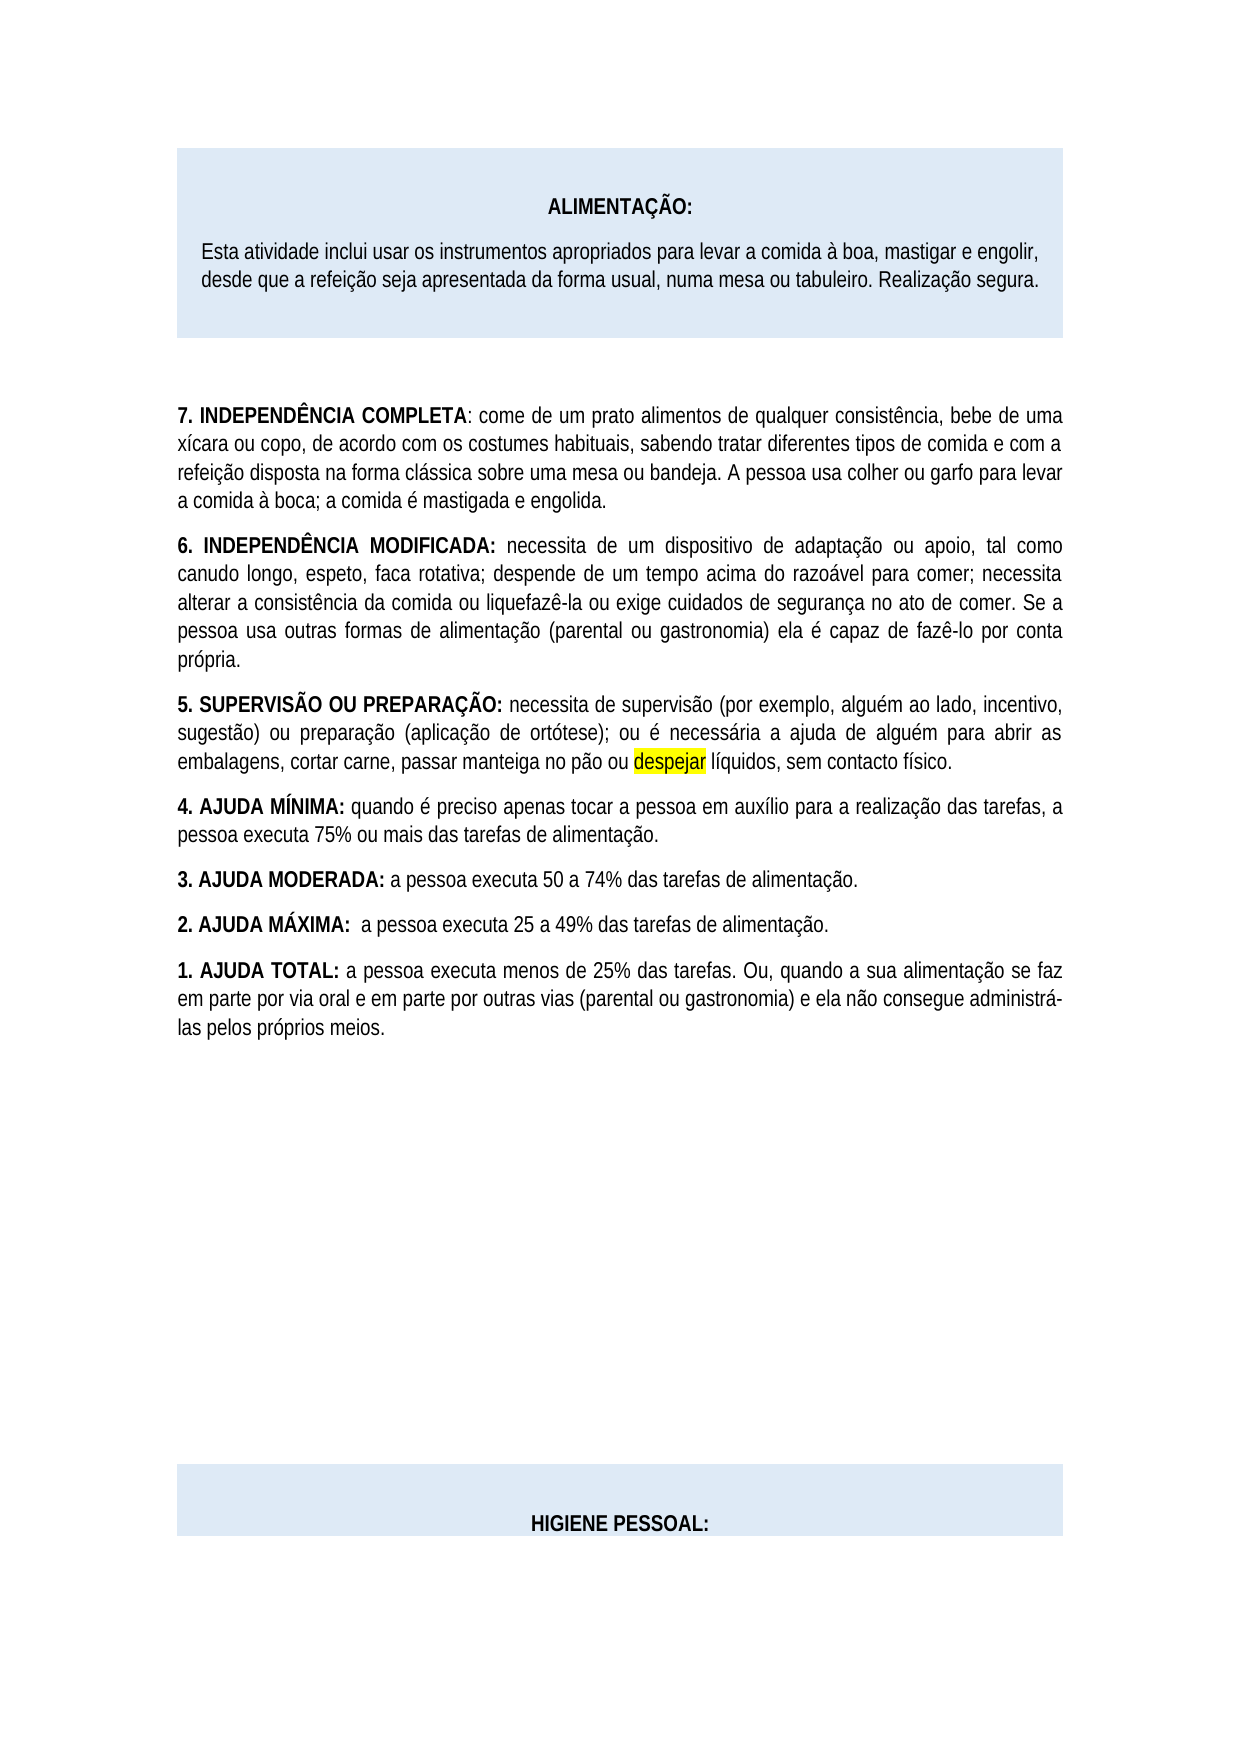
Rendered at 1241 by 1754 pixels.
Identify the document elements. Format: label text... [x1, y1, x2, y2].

text 3. AJUDA MODERADA: a pessoa executa 50 a 74% das tarefas de alimentação. [177, 866, 1063, 893]
text 7. INDEPENDÊNCIA COMPLETA: come de um prato alimentos de qualquer consistência, bebe de uma xícara ou copo, de acordo com os costumes habituais, sabendo tratar diferentes tipos de comida e com a refeição disposta na forma clássica sobre uma mesa ou bandeja. A pessoa usa colher ou garfo para levar a comida à boca; a comida é mastigada e engolida. [177, 402, 1063, 513]
text 4. AJUDA MÍNIMA: quando é preciso apenas tocar a pessoa em auxílio para a realização das tarefas, a pessoa executa 75% ou mais das tarefas de alimentação. [177, 793, 1063, 848]
text ALIMENTAÇÃO: [177, 193, 1063, 219]
text 5. SUPERVISÃO OU PREPARAÇÃO: necessita de supervisão (por exemplo, alguém ao lado, incentivo, sugestão) ou preparação (aplicação de ortótese); ou é necessária a ajuda de alguém para abrir as embalagens, cortar carne, passar manteiga no pão ou despejar líquidos, sem contacto físico. [177, 691, 1063, 774]
text 1. AJUDA TOTAL: a pessoa executa menos de 25% das tarefas. Ou, quando a sua alimentação se faz em parte por via oral e em parte por outras vias (parental ou gastronomia) e ela não consegue administrá-las pelos próprios meios. [177, 957, 1063, 1040]
text 6. INDEPENDÊNCIA MODIFICADA: necessita de um dispositivo de adaptação ou apoio, tal como canudo longo, espeto, faca rotativa; despende de um tempo acima do razoável para comer; necessita alterar a consistência da comida ou liquefazê-la ou exige cuidados de segurança no ato de comer. Se a pessoa usa outras formas de alimentação (parental ou gastronomia) ela é capaz de fazê-lo por conta própria. [177, 532, 1063, 672]
text HIGIENE PESSOAL: [177, 1509, 1063, 1536]
text 2. AJUDA MÁXIMA: a pessoa executa 25 a 49% das tarefas de alimentação. [177, 911, 1063, 938]
text Esta atividade inclui usar os instrumentos apropriados para levar a comida à boa, mastigar e engolir, desde que a refeição seja apresentada da forma usual, numa mesa ou tabuleiro. Realização segura. [177, 238, 1063, 293]
